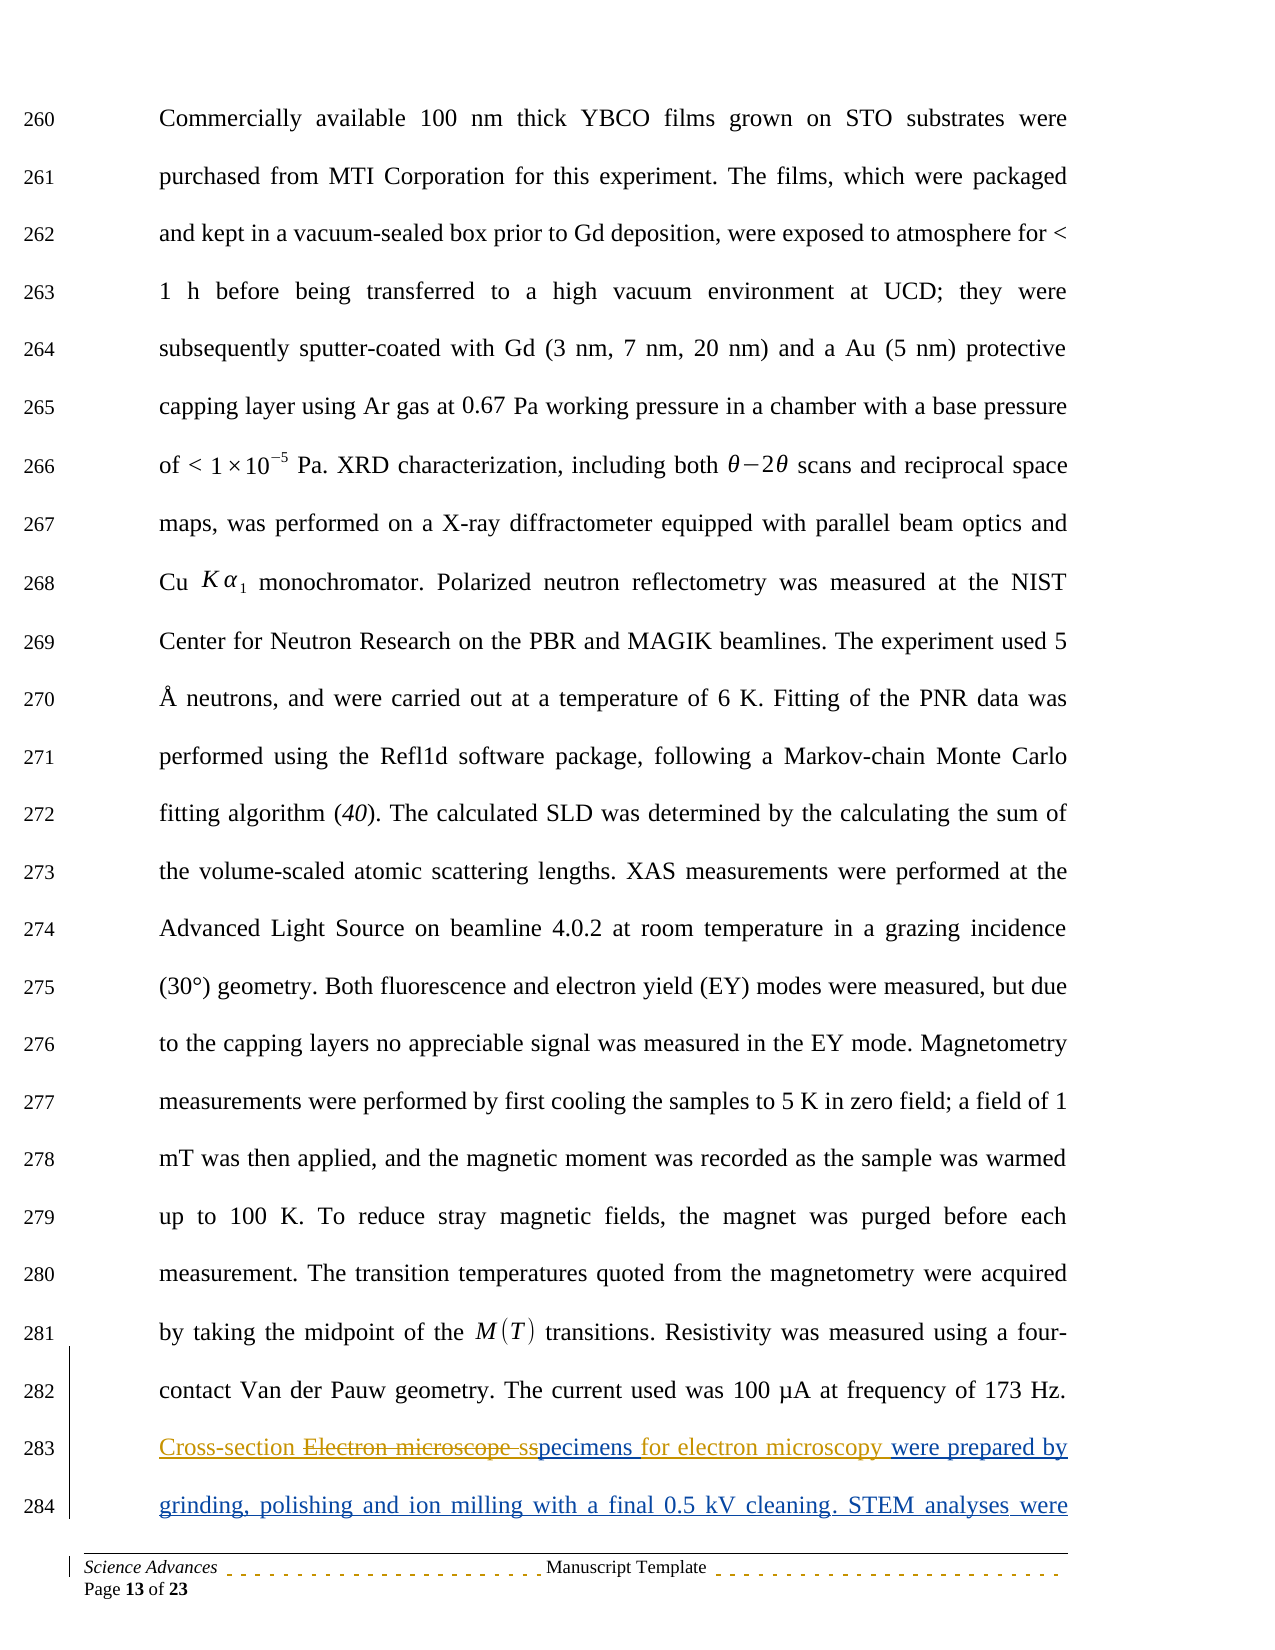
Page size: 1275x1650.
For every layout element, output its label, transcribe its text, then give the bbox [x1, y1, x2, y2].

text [159, 1459, 1068, 1515]
